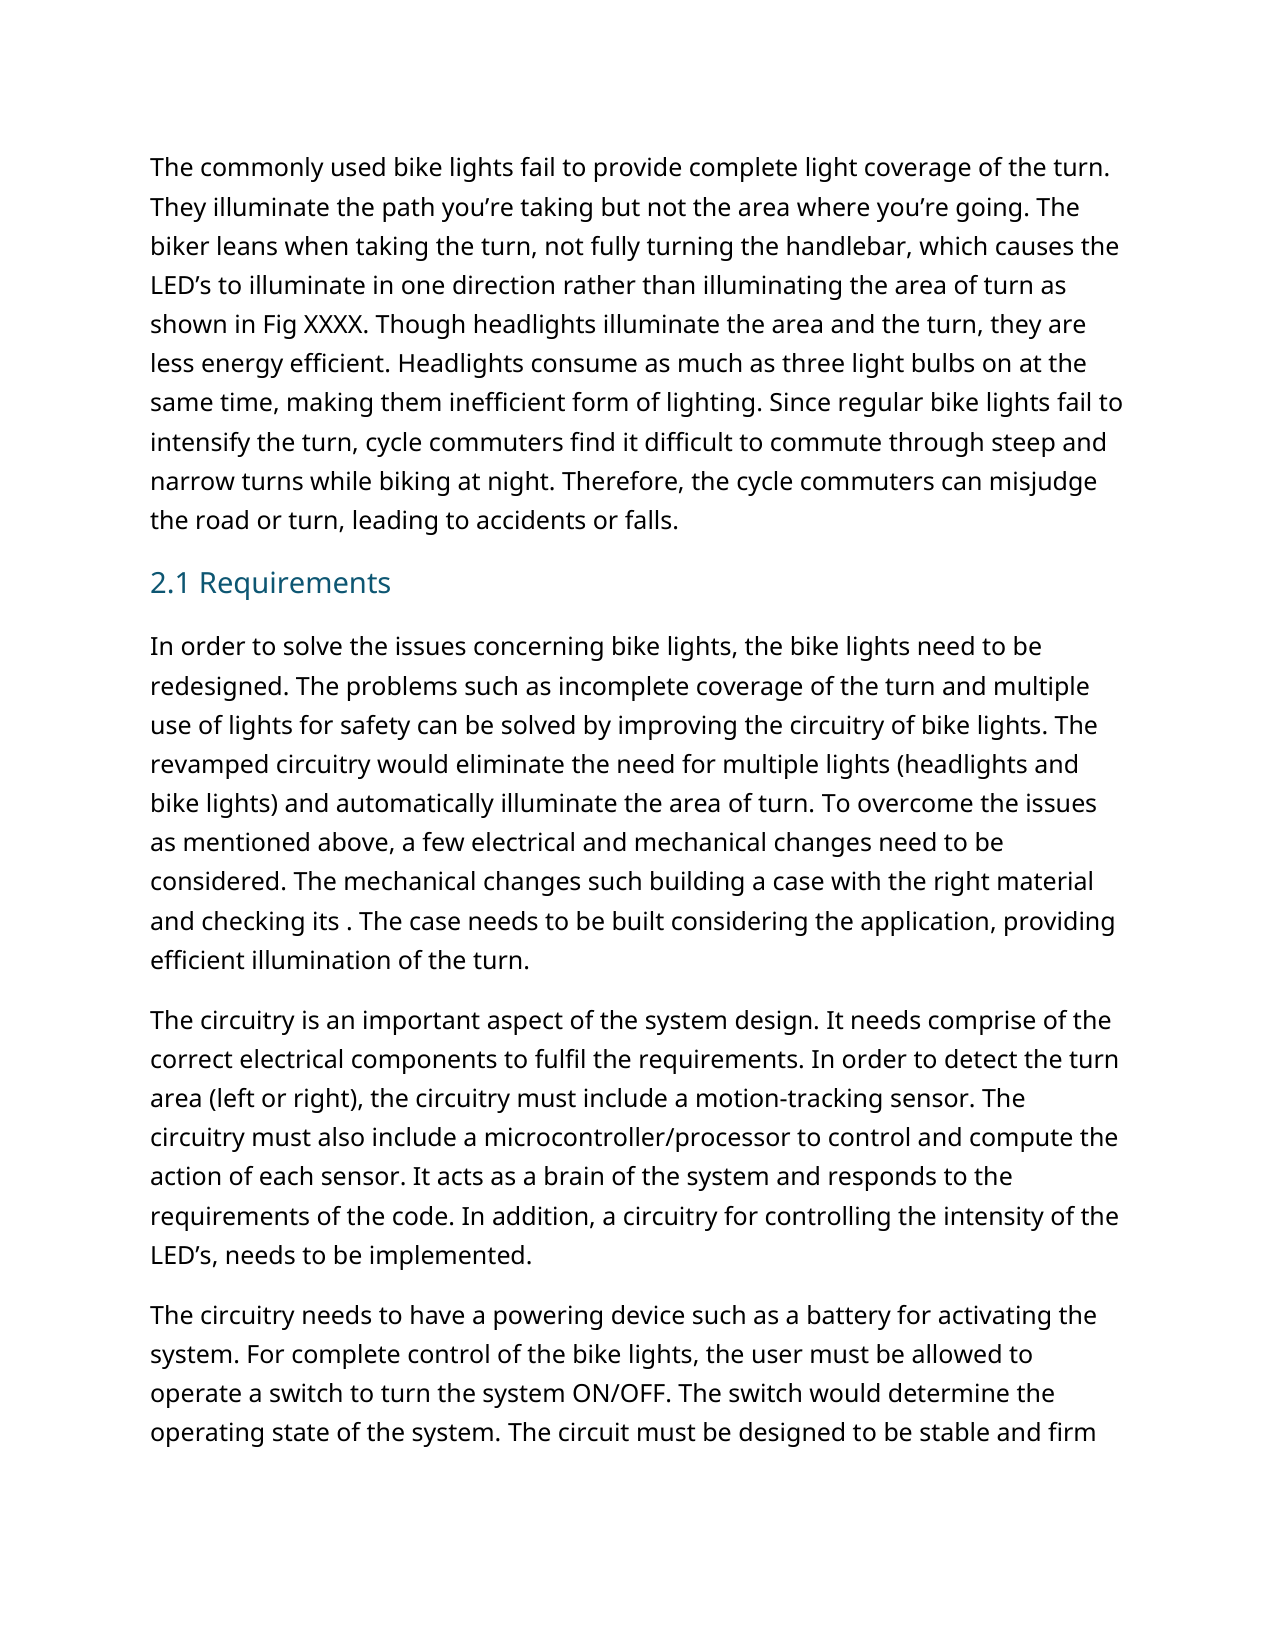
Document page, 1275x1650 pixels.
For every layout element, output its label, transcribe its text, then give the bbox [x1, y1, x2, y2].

text 2.1 Requirements [150, 562, 1125, 602]
text The commonly used bike lights fail to provide complete light coverage of the turn. They illuminate the path you’re taking but not the area where you’re going. The biker leans when taking the turn, not fully turning the handlebar, which causes the LED’s to illuminate in one direction rather than illuminating the area of turn as shown in Fig XXXX. Though headlights illuminate the area and the turn, they are less energy efficient. Headlights consume as much as three light bulbs on at the same time, making them inefficient form of lighting. Since regular bike lights fail to intensify the turn, cycle commuters find it difficult to commute through steep and narrow turns while biking at night. Therefore, the cycle commuters can misjudge the road or turn, leading to accidents or falls. [150, 150, 1125, 537]
text The circuitry is an important aspect of the system design. It needs comprise of the correct electrical components to fulfil the requirements. In order to detect the turn area (left or right), the circuitry must include a motion-tracking sensor. The circuitry must also include a microcontroller/processor to control and compute the action of each sensor. It acts as a brain of the system and responds to the requirements of the code. In addition, a circuitry for controlling the intensity of the LED’s, needs to be implemented. [150, 1002, 1125, 1271]
text In order to solve the issues concerning bike lights, the bike lights need to be redesigned. The problems such as incomplete coverage of the turn and multiple use of lights for safety can be solved by improving the circuitry of bike lights. The revamped circuitry would eliminate the need for multiple lights (headlights and bike lights) and automatically illuminate the area of turn. To overcome the issues as mentioned above, a few electrical and mechanical changes need to be considered. The mechanical changes such building a case with the right material and checking its . The case needs to be built considering the application, providing efficient illumination of the turn. [150, 629, 1125, 976]
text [150, 1297, 1125, 1449]
